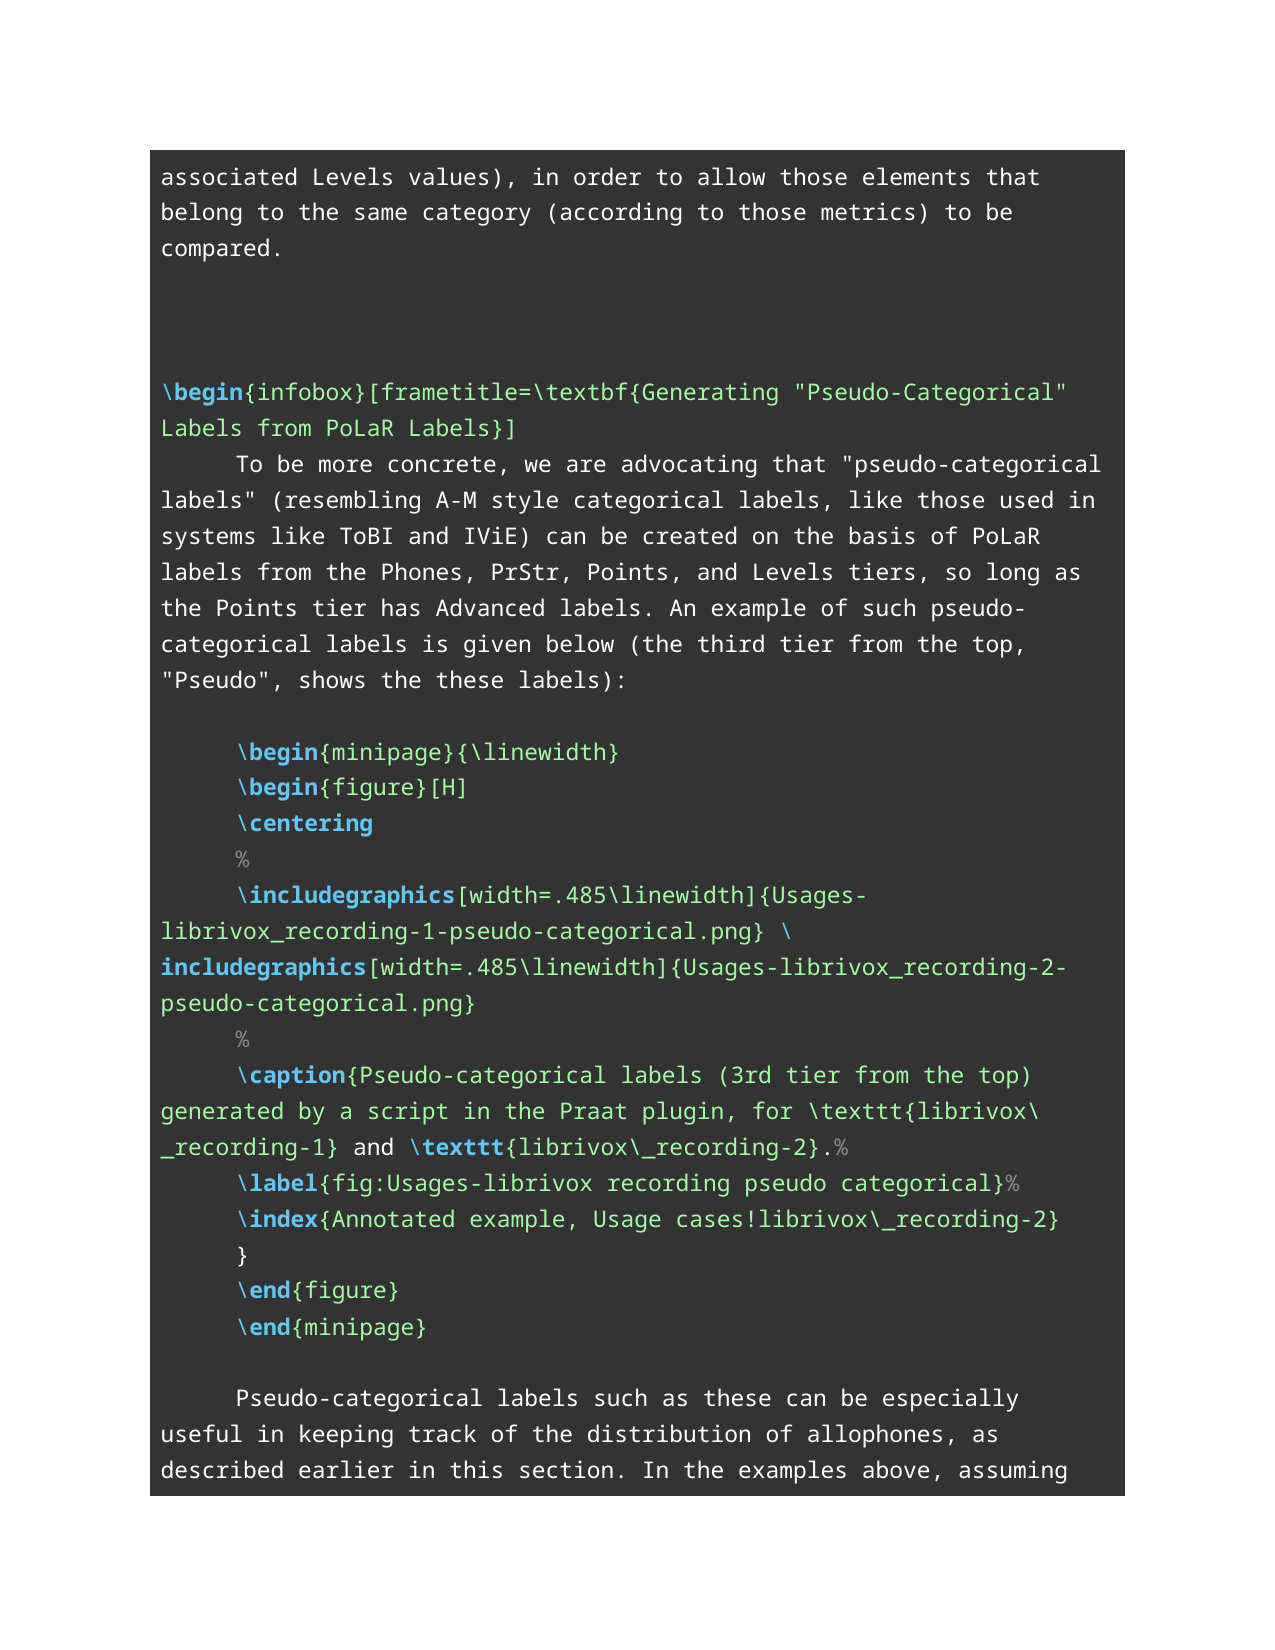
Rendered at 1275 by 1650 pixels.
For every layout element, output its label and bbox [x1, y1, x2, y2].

table_header [150, 150, 1125, 1496]
